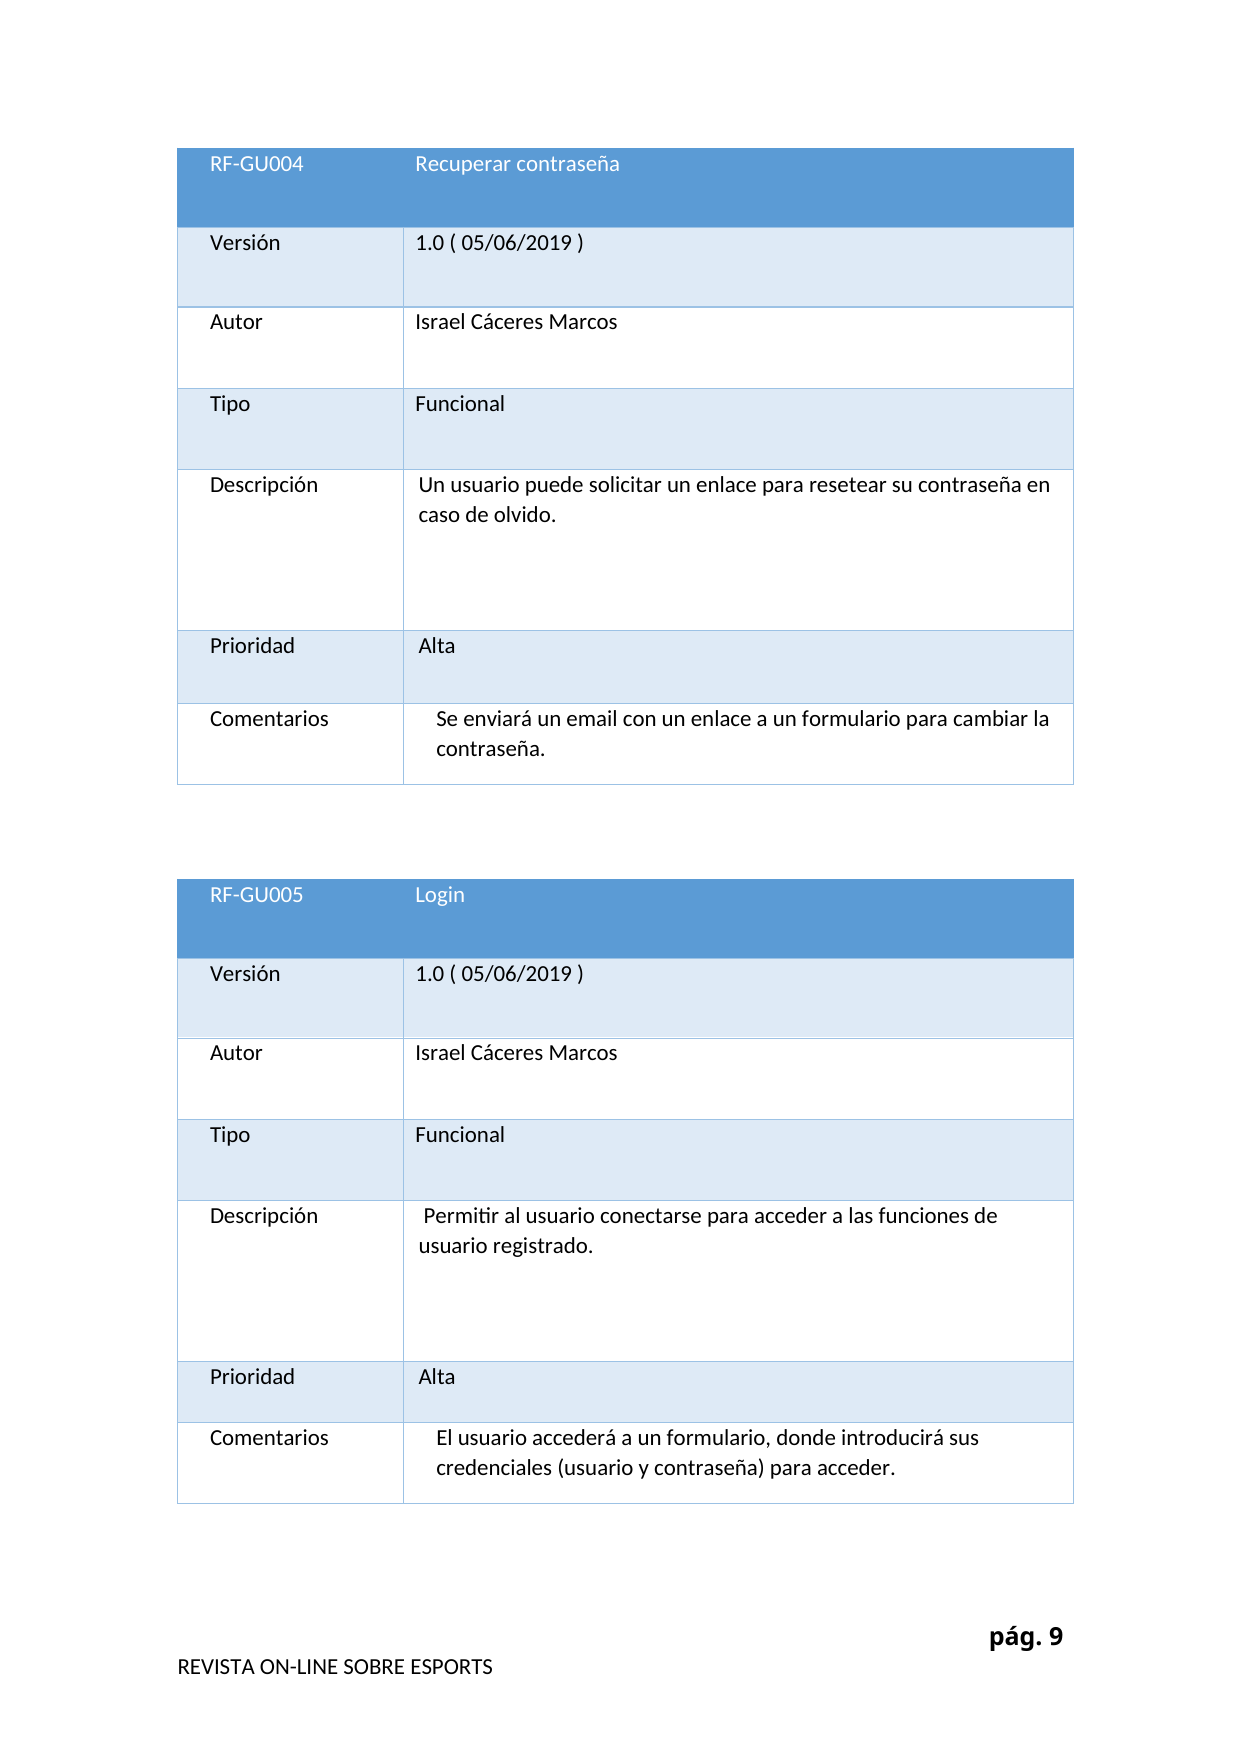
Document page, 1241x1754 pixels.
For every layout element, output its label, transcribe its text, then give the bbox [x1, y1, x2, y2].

table_cell Versión [178, 959, 403, 1037]
table_cell Tipo [178, 389, 403, 469]
table_cell Un usuario puede solicitar un enlace para resetear su contraseña en caso de olvido. [404, 470, 1073, 630]
table_cell Prioridad [178, 631, 403, 703]
table_cell Permitir al usuario conectarse para acceder a las funciones de usuario registrado. [404, 1201, 1073, 1361]
table_cell Alta [404, 631, 1073, 703]
table_header RF-GU005 [178, 880, 403, 958]
table_cell Prioridad [178, 1362, 403, 1422]
table_header Recuperar contraseña [404, 149, 1073, 227]
table_cell 1.0 ( 05/06/2019 ) [404, 228, 1073, 306]
table_cell Israel Cáceres Marcos [404, 1039, 1073, 1119]
table_cell Tipo [178, 1120, 403, 1200]
table_cell Se enviará un email con un enlace a un formulario para cambiar la contraseña. [404, 704, 1073, 784]
table_cell Descripción [178, 470, 403, 630]
table_header RF-GU004 [178, 149, 403, 227]
table_cell Autor [178, 308, 403, 388]
table_cell Autor [178, 1039, 403, 1119]
table_cell 1.0 ( 05/06/2019 ) [404, 959, 1073, 1037]
table_cell Descripción [178, 1201, 403, 1361]
table_cell Comentarios [178, 704, 403, 784]
table_header Login [404, 880, 1073, 958]
table_cell Versión [178, 228, 403, 306]
table_cell El usuario accederá a un formulario, donde introducirá sus credenciales (usuario y contraseña) para acceder. [404, 1423, 1073, 1503]
table_cell Comentarios [178, 1423, 403, 1503]
table_cell Alta [404, 1362, 1073, 1422]
table_cell Funcional [404, 389, 1073, 469]
table_cell Funcional [404, 1120, 1073, 1200]
table_cell Israel Cáceres Marcos [404, 308, 1073, 388]
